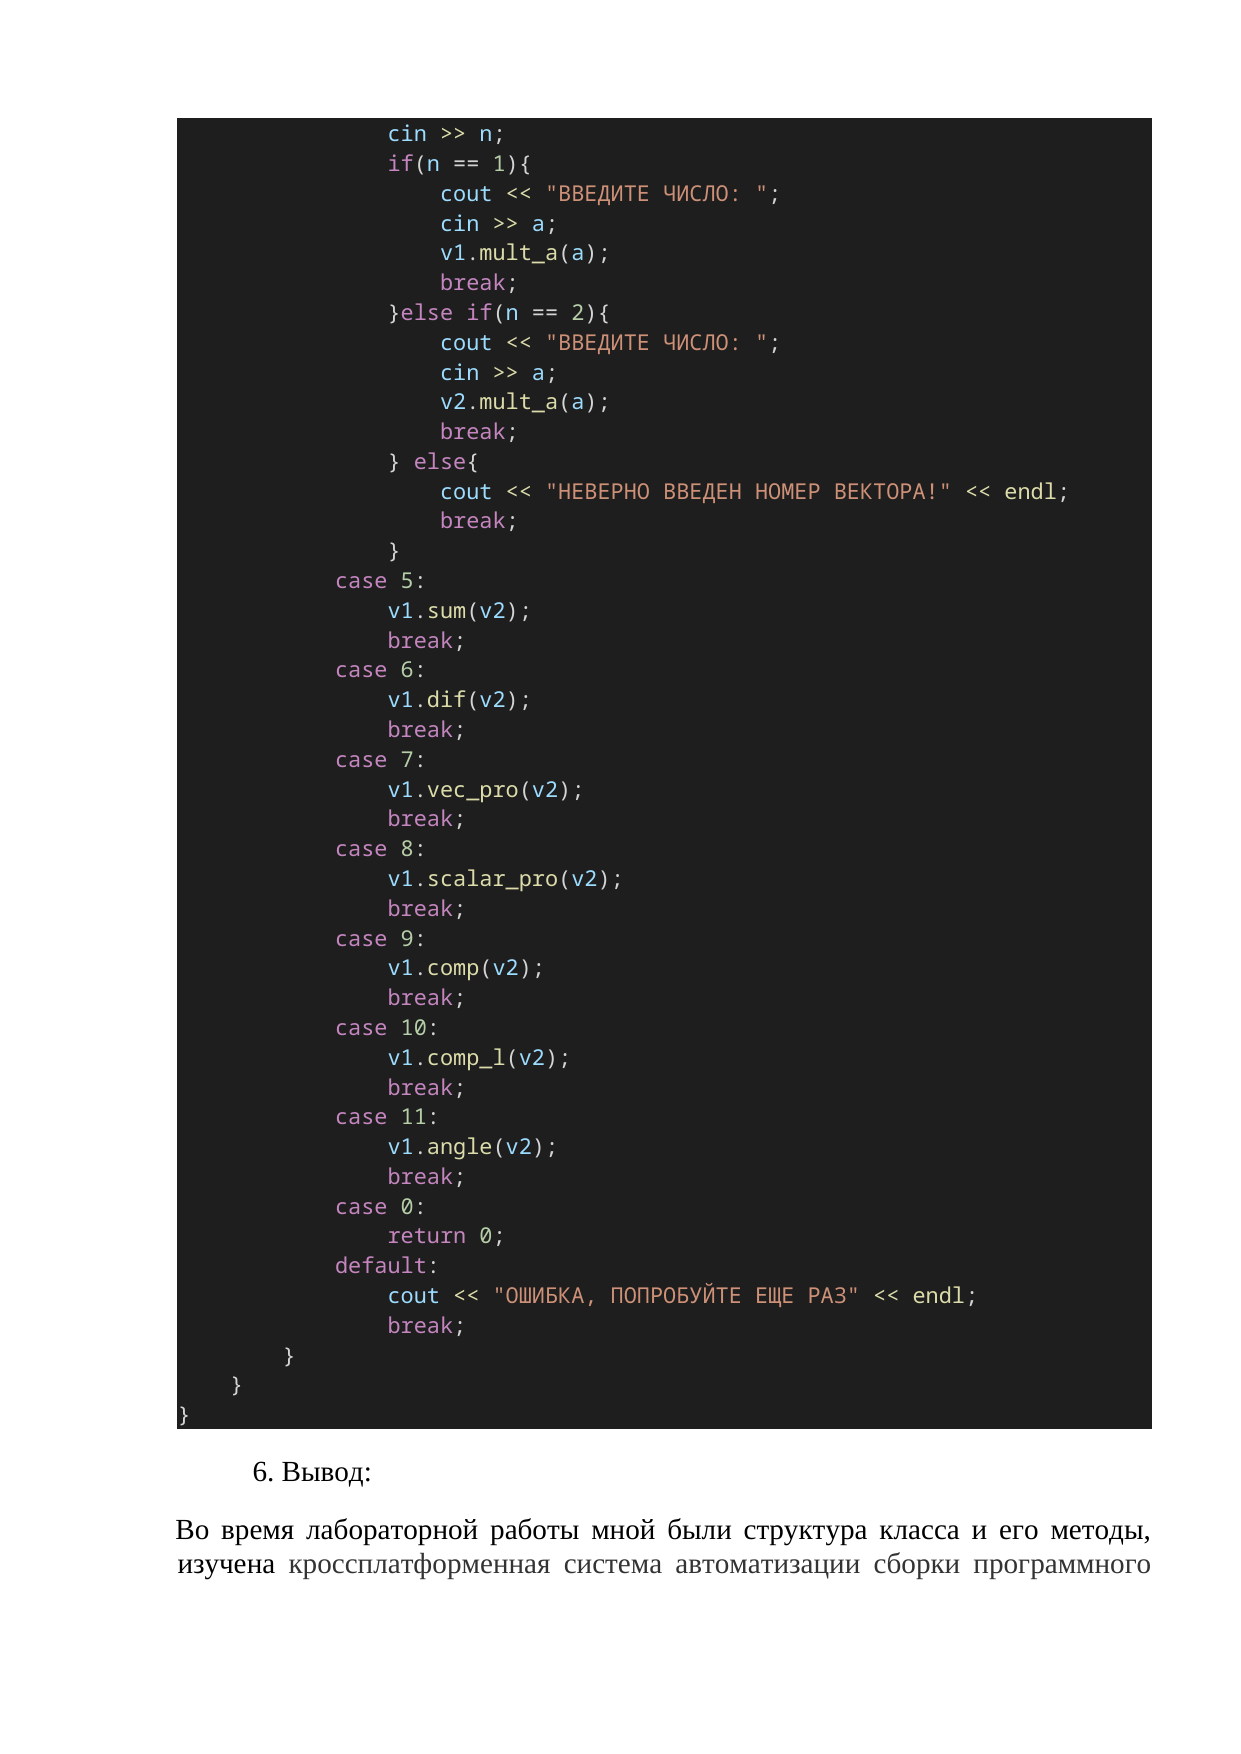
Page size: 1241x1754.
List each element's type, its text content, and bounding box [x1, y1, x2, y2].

text case 8: [177, 833, 1152, 863]
text v1.vec_pro(v2); [177, 773, 1152, 803]
text v1.scalar_pro(v2); [177, 863, 1152, 893]
text cin >> a; [177, 356, 1152, 386]
text v1.angle(v2); [177, 1131, 1152, 1161]
text break; [177, 1161, 1152, 1191]
text } [177, 535, 1152, 565]
text case 9: [177, 922, 1152, 952]
text } [177, 1399, 1152, 1429]
text case 10: [177, 1012, 1152, 1042]
text }else if(n == 2){ [177, 297, 1152, 327]
text v1.comp(v2); [177, 952, 1152, 982]
text cout << "ВВЕДИТЕ ЧИСЛО: "; [177, 178, 1152, 207]
text break; [177, 624, 1152, 654]
text } [177, 1369, 1152, 1399]
text if(n == 1){ [177, 148, 1152, 178]
text cout << "ОШИБКА, ПОПРОБУЙТЕ ЕЩЕ РАЗ" << endl; [177, 1280, 1152, 1310]
text cout << "ВВЕДИТЕ ЧИСЛО: "; [177, 327, 1152, 356]
text break; [177, 505, 1152, 535]
text cin >> n; [177, 118, 1152, 148]
text break; [177, 267, 1152, 297]
text case 0: [177, 1191, 1152, 1220]
text case 7: [177, 744, 1152, 773]
text return 0; [177, 1220, 1152, 1250]
text break; [177, 803, 1152, 833]
text v1.mult_a(a); [177, 237, 1152, 267]
text case 6: [177, 654, 1152, 684]
text v1.dif(v2); [177, 684, 1152, 714]
text break; [177, 714, 1152, 744]
text 6. Вывод: [252, 1454, 1152, 1487]
text cout << "НЕВЕРНО ВВЕДЕН НОМЕР ВЕКТОРА!" << endl; [177, 476, 1152, 505]
text v1.comp_l(v2); [177, 1042, 1152, 1071]
text break; [177, 982, 1152, 1012]
text } [177, 1339, 1152, 1369]
text default: [177, 1250, 1152, 1280]
text v1.sum(v2); [177, 595, 1152, 624]
text case 5: [177, 565, 1152, 595]
text break; [177, 1071, 1152, 1101]
text break; [177, 416, 1152, 446]
text break; [177, 1310, 1152, 1339]
text case 11: [177, 1101, 1152, 1131]
text v2.mult_a(a); [177, 386, 1152, 416]
text } else{ [177, 446, 1152, 476]
text cin >> a; [177, 207, 1152, 237]
text break; [177, 893, 1152, 922]
